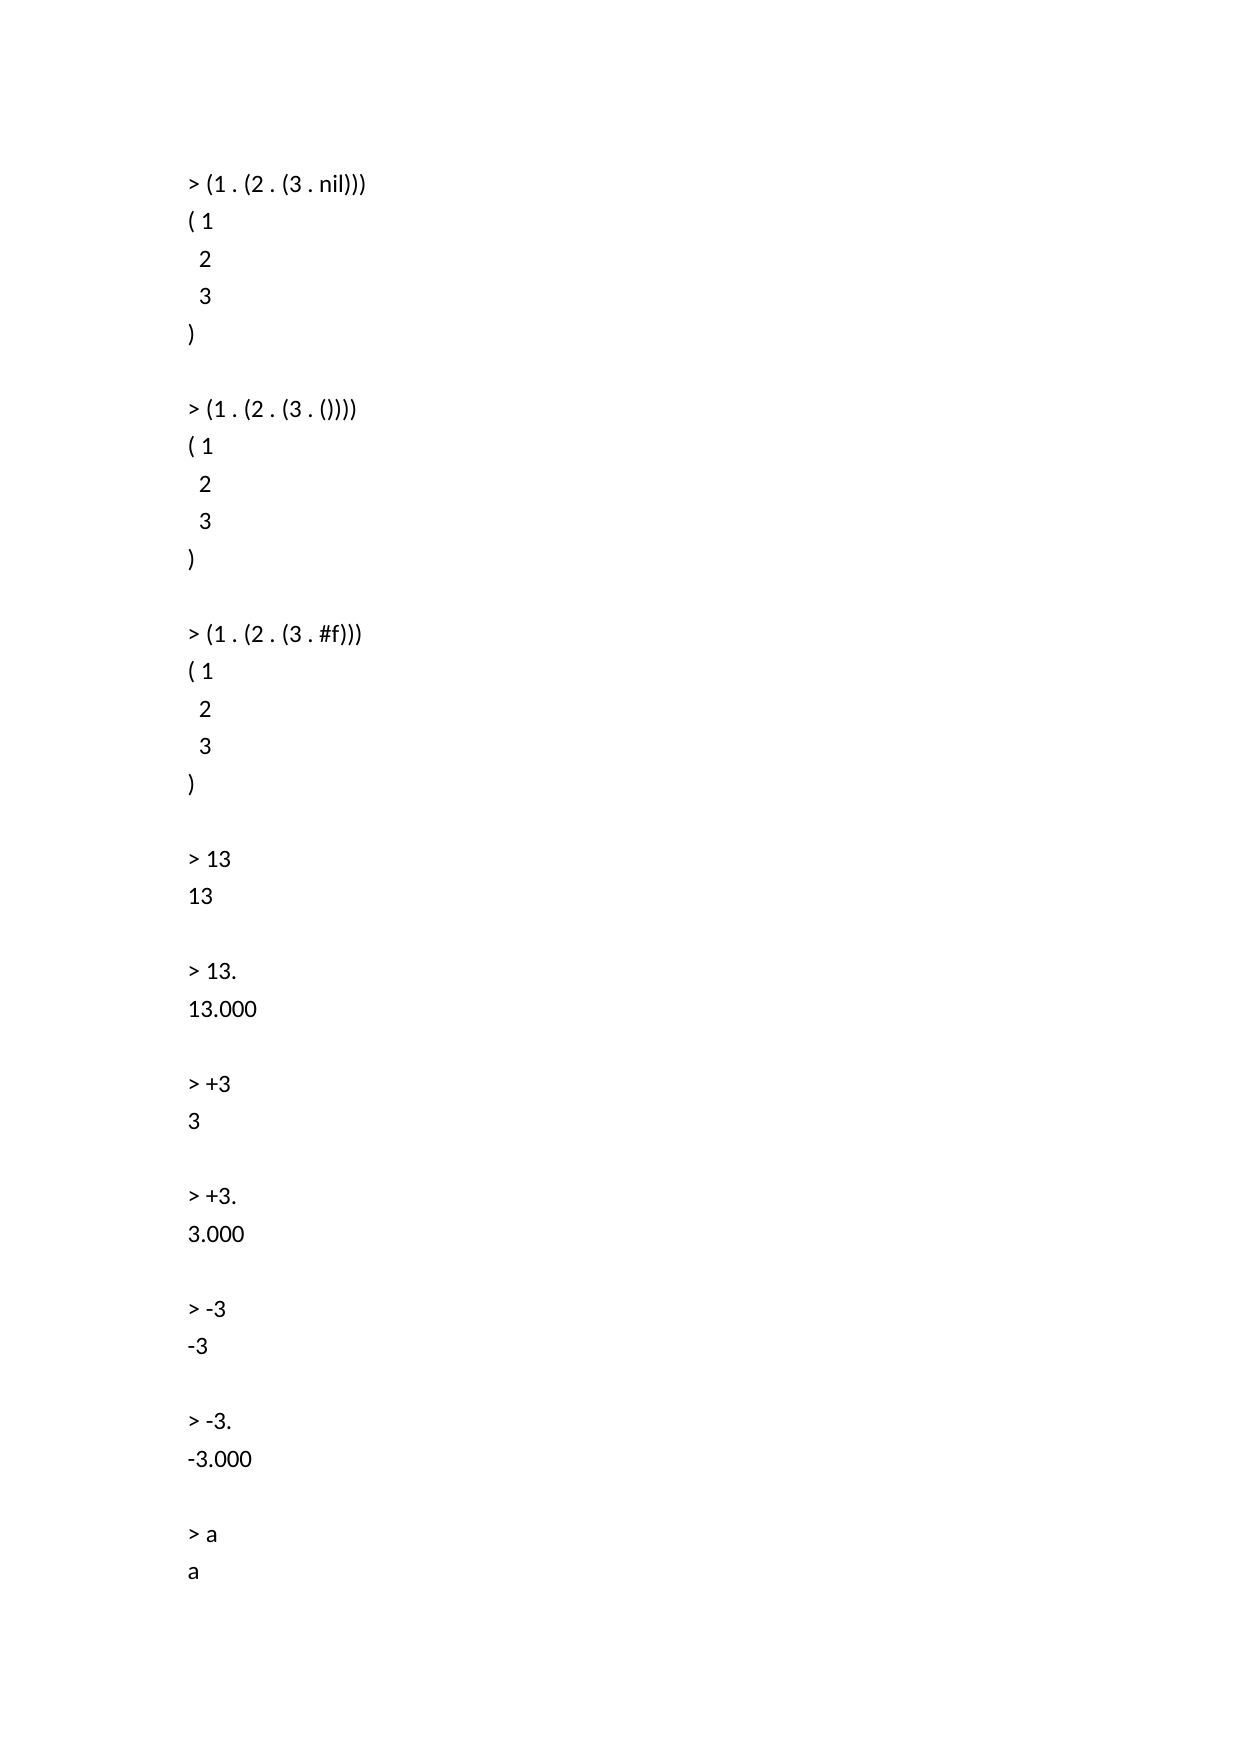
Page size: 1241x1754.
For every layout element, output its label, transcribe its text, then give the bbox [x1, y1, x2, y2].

text 2 [187, 464, 1053, 502]
text ) [187, 539, 1053, 577]
text > (1 . (2 . (3 . ()))) [187, 389, 1053, 427]
text > -3. [187, 1402, 1053, 1439]
text > a [187, 1514, 1053, 1552]
text ( 1 [187, 427, 1053, 464]
text ) [187, 764, 1053, 802]
text > +3 [187, 1064, 1053, 1102]
text > (1 . (2 . (3 . nil))) [187, 164, 1053, 202]
text -3.000 [187, 1439, 1053, 1477]
text 2 [187, 689, 1053, 727]
text > +3. [187, 1177, 1053, 1214]
text > -3 [187, 1289, 1053, 1327]
text > (1 . (2 . (3 . #f))) [187, 614, 1053, 652]
text a [187, 1552, 1053, 1589]
text 3 [187, 277, 1053, 314]
text 2 [187, 239, 1053, 277]
text 3 [187, 1102, 1053, 1139]
text > 13. [187, 952, 1053, 989]
text -3 [187, 1327, 1053, 1364]
text ) [187, 314, 1053, 352]
text ( 1 [187, 202, 1053, 239]
text 13.000 [187, 989, 1053, 1027]
text 3 [187, 727, 1053, 764]
text 3.000 [187, 1214, 1053, 1252]
text 13 [187, 877, 1053, 914]
text ( 1 [187, 652, 1053, 689]
text 3 [187, 502, 1053, 539]
text > 13 [187, 839, 1053, 877]
